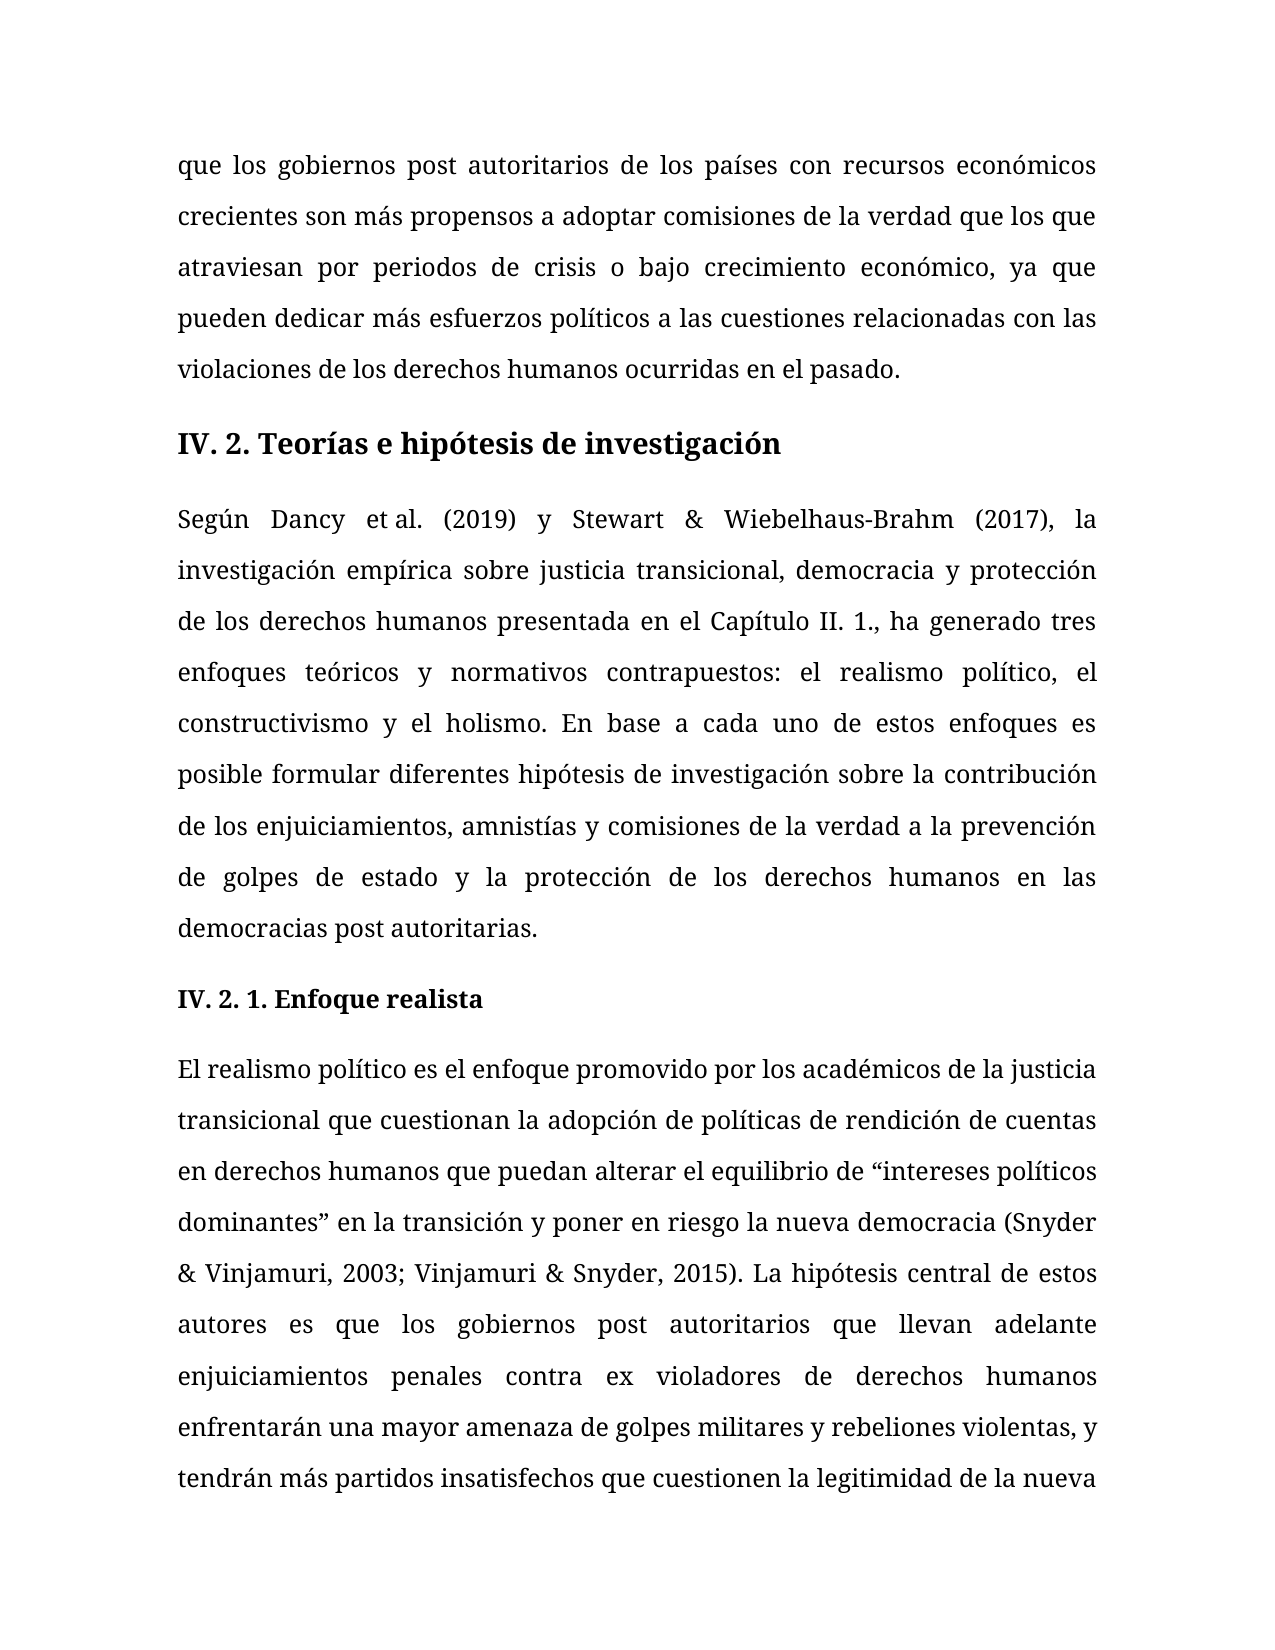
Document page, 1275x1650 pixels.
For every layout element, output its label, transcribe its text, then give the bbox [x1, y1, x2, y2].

subtitle IV. 2. Teorías e hipótesis de investigación [177, 424, 1098, 463]
text Según Dancy et al. (2019) y Stewart & Wiebelhaus-Brahm (2017), la investigación empírica sobre justicia transicional, democracia y protección de los derechos humanos presentada en el Capítulo II. 1., ha generado tres enfoques teóricos y normativos contrapuestos: el realismo político, el constructivismo y el holismo. En base a cada uno de estos enfoques es posible formular diferentes hipótesis de investigación sobre la contribución de los enjuiciamientos, amnistías y comisiones de la verdad a la prevención de golpes de estado y la protección de los derechos humanos en las democracias post autoritarias. [177, 502, 1098, 944]
subtitle IV. 2. 1. Enfoque realista [177, 982, 1098, 1016]
